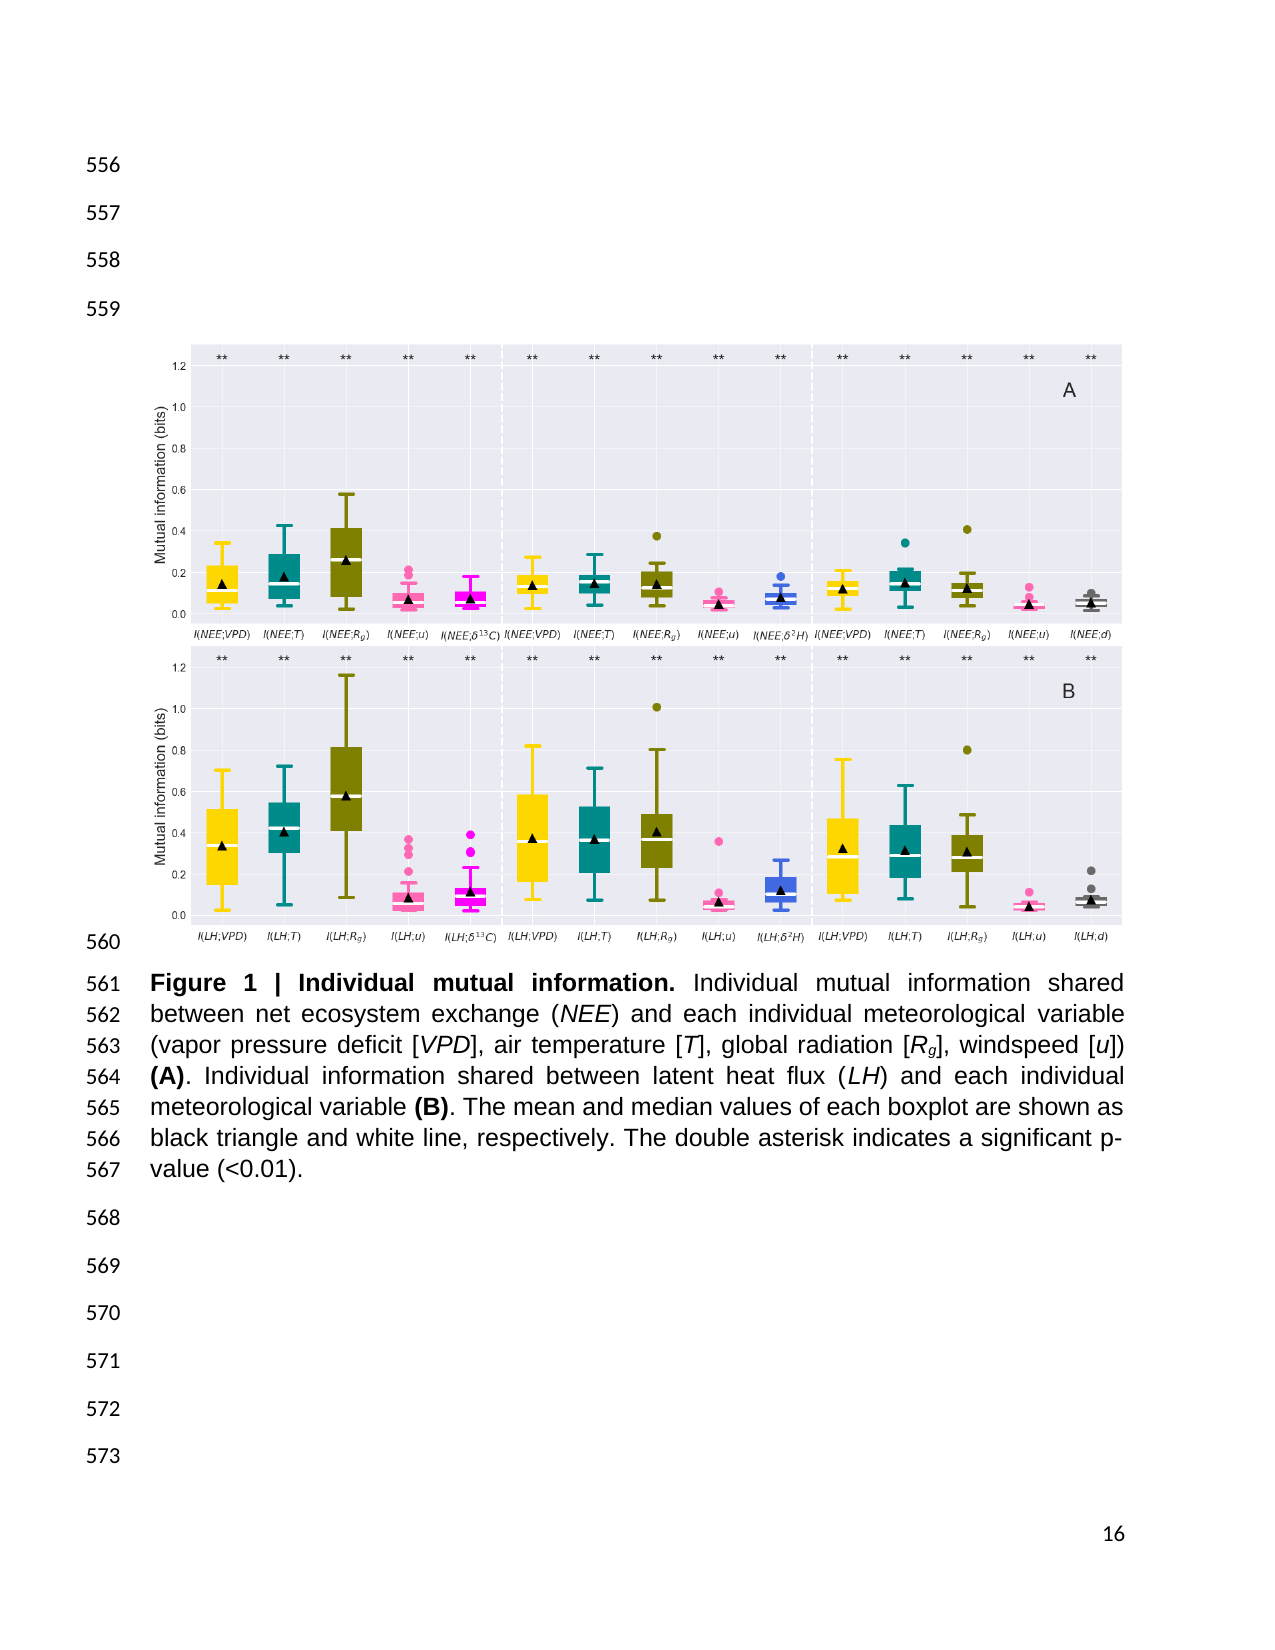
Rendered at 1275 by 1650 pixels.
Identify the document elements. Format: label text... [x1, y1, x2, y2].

text Figure 1 | Individual mutual information. Individual mutual information shared between net ecosystem exchange (NEE) and each individual meteorological variable (vapor pressure deficit [VPD], air temperature [T], global radiation [Rg], windspeed [u]) (A). Individual information shared between latent heat flux (LH) and each individual meteorological variable (B). The mean and median values of each boxplot are shown as black triangle and white line, respectively. The double asterisk indicates a significant p-value (<0.01). [150, 968, 1125, 1183]
picture [150, 340, 1125, 949]
